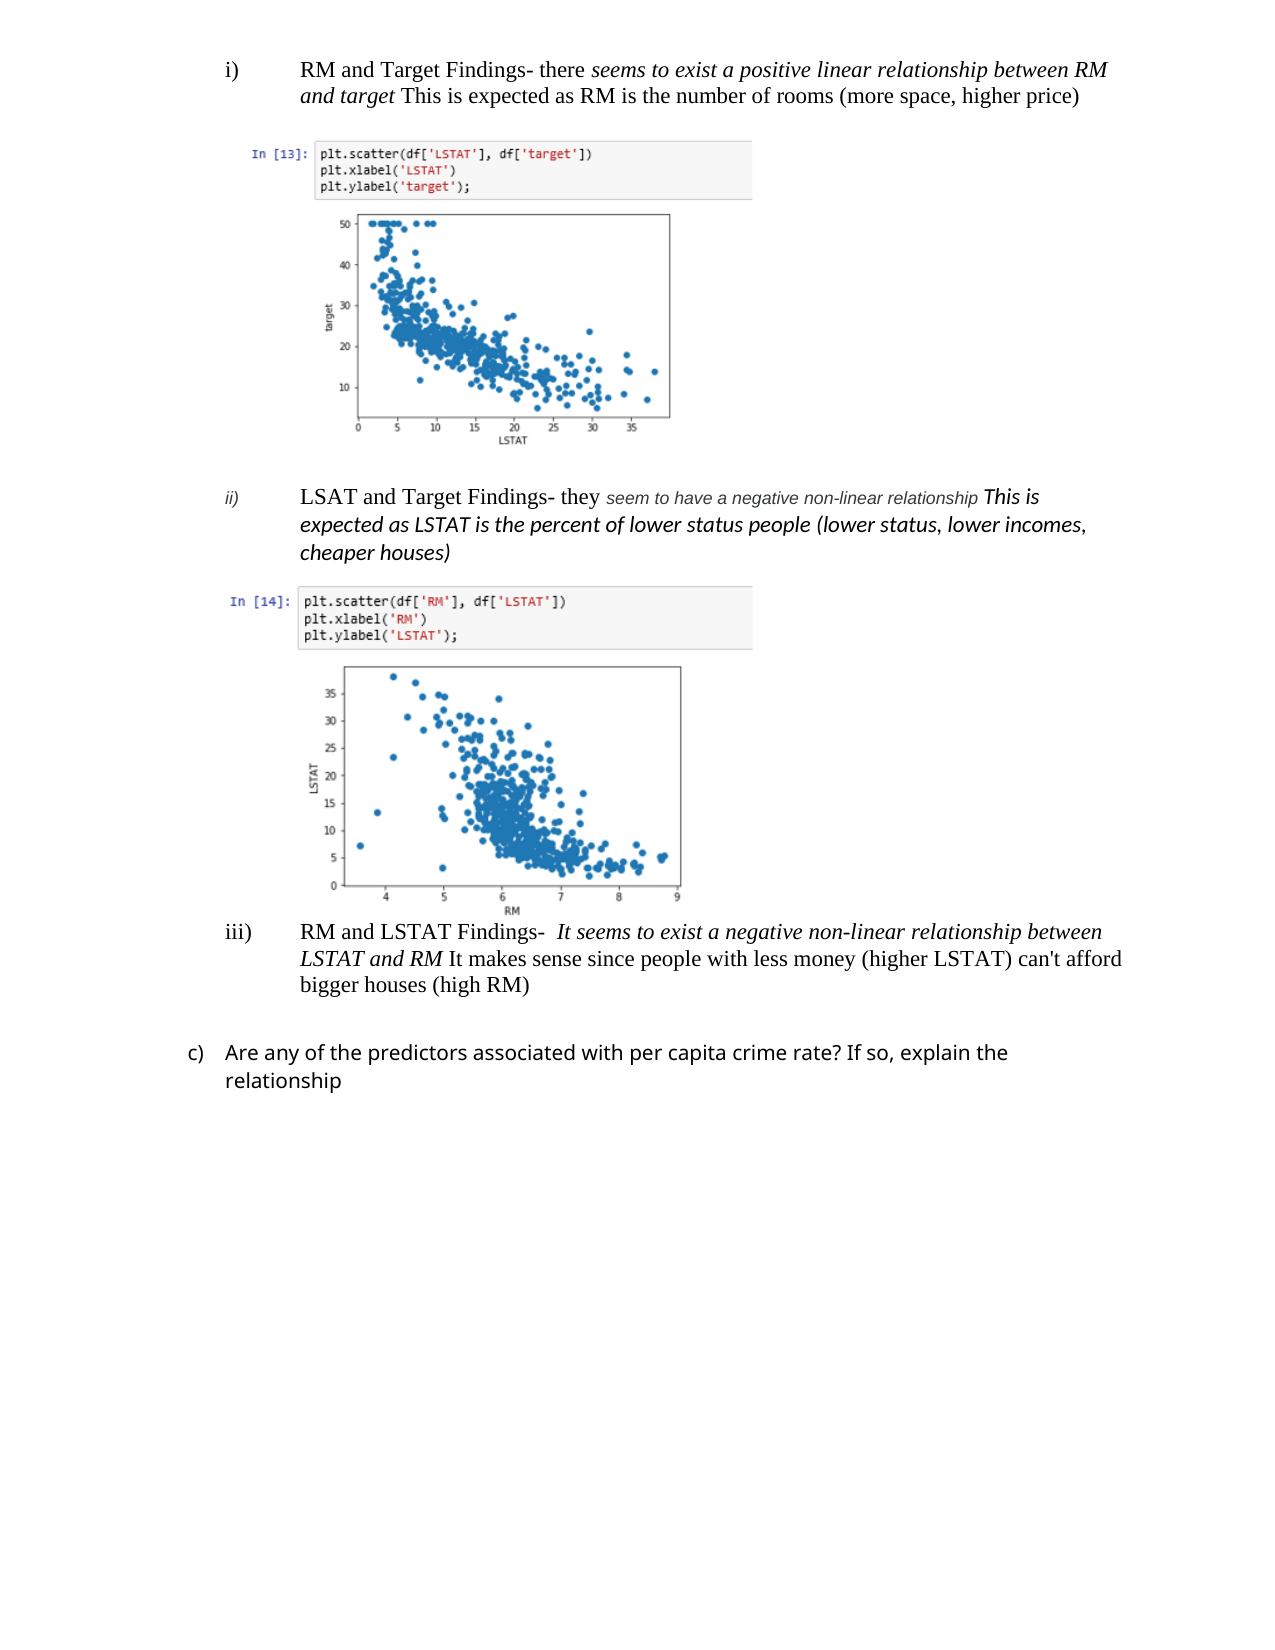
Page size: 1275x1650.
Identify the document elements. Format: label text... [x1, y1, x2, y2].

picture [225, 586, 753, 919]
list RM and Target Findings- there seems to exist a positive linear relationship between RM and target This is expected as RM is the number of rooms (more space, higher price) [225, 56, 1125, 109]
list Are any of the predictors associated with per capita crime rate? If so, explain the relationship [187, 1038, 1125, 1095]
list RM and LSTAT Findings- It seems to exist a negative non-linear relationship between LSTAT and RM It makes sense since people with less money (higher LSTAT) can't afford bigger houses (high RM) [225, 918, 1125, 997]
picture [225, 135, 753, 456]
list LSAT and Target Findings- they seem to have a negative non-linear relationship This is expected as LSTAT is the percent of lower status people (lower status, lower incomes, cheaper houses) [225, 482, 1125, 566]
